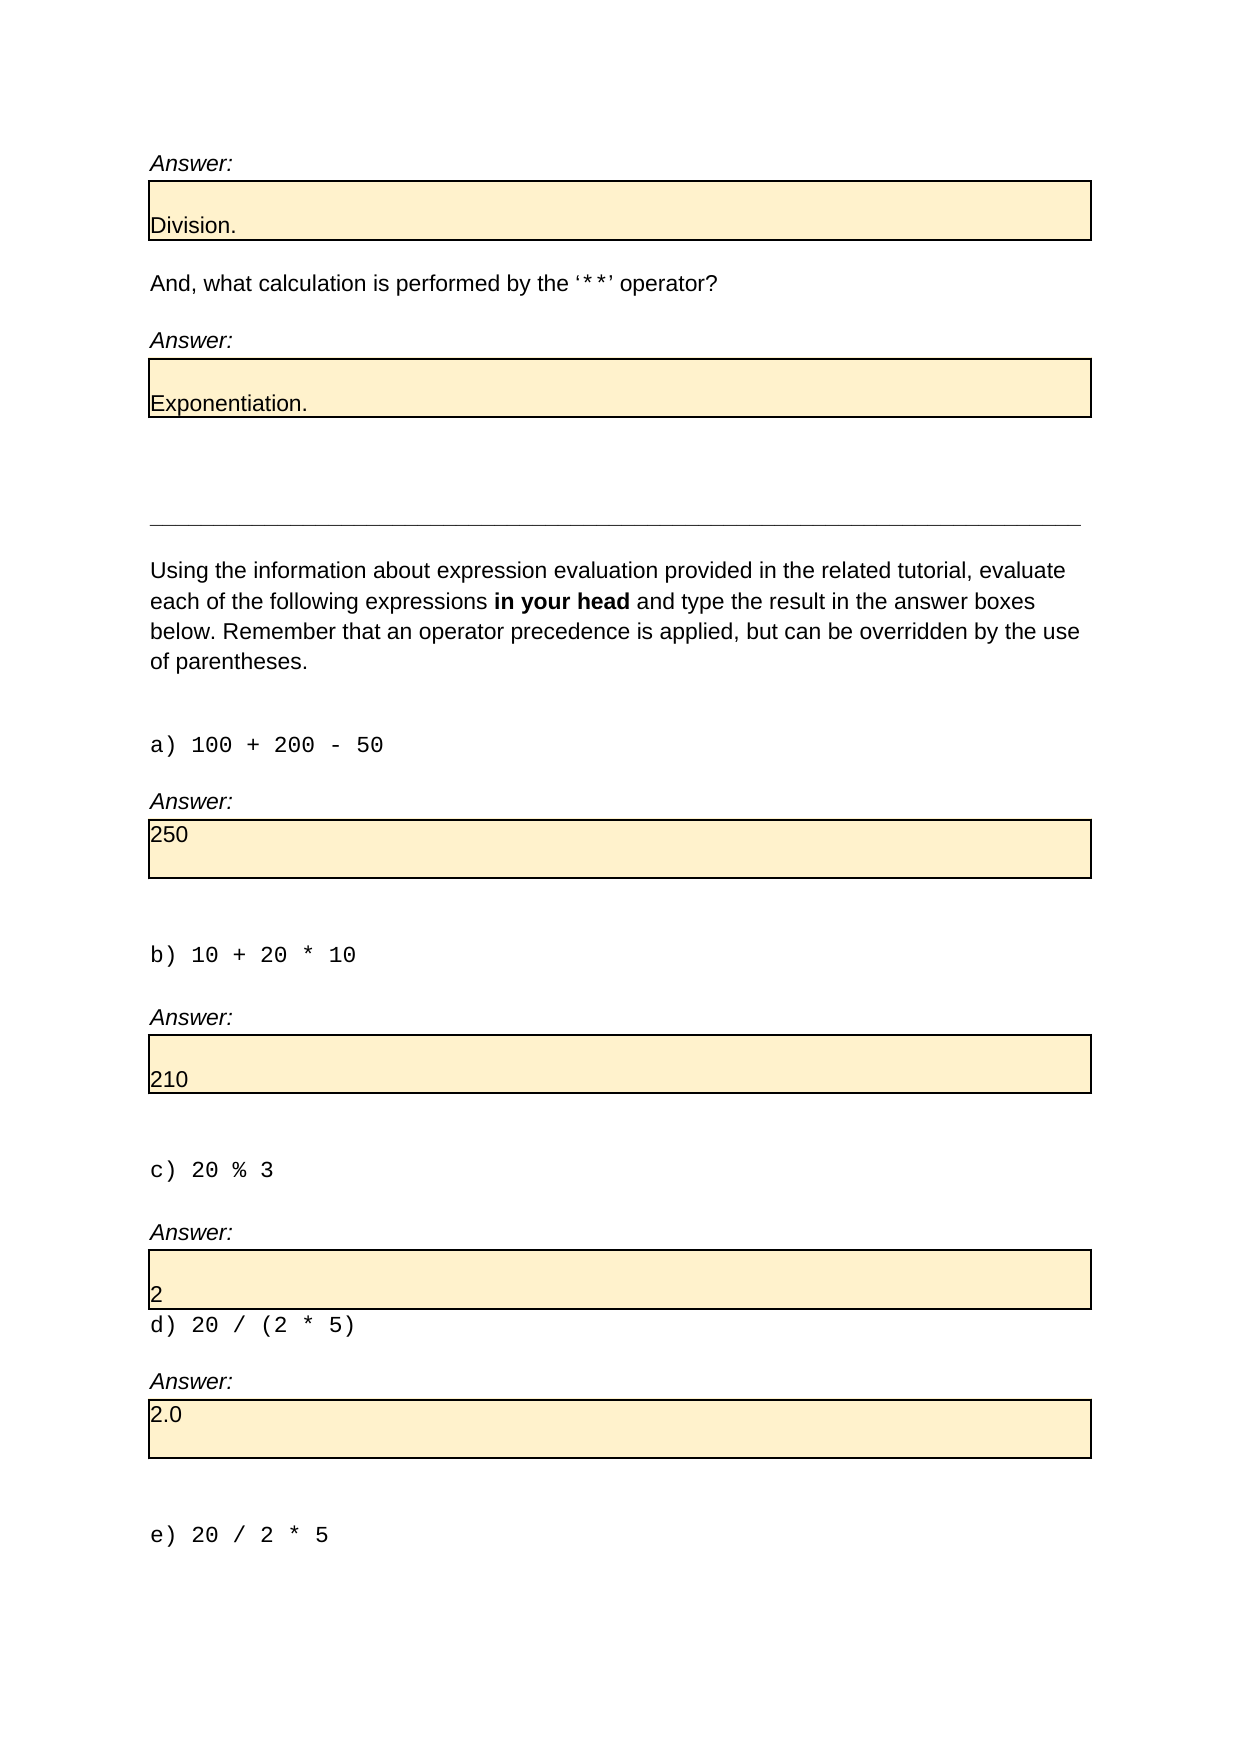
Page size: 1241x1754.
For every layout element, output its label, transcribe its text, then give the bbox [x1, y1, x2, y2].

text Answer: [150, 150, 1090, 176]
text c) 20 % 3 [150, 1159, 1090, 1185]
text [150, 502, 1090, 529]
text b) 10 + 20 * 10 [150, 943, 1090, 969]
text Answer: [150, 1003, 1090, 1030]
text 2.0 [150, 1401, 1090, 1427]
text Answer: [150, 788, 1090, 815]
text a) 100 + 200 - 50 [150, 733, 1090, 759]
text Division. [150, 210, 1090, 239]
text Answer: [150, 1368, 1090, 1395]
text Exponentiation. [150, 388, 1090, 416]
text d) 20 / (2 * 5) [150, 1313, 1090, 1339]
text 2 [150, 1279, 1090, 1308]
text Using the information about expression evaluation provided in the related tutorial, evaluate each of the following expressions in your head and type the result in the answer boxes below. Remember that an operator precedence is applied, but can be overridden by the use of parentheses. [150, 557, 1090, 674]
text Answer: [150, 327, 1090, 354]
text Answer: [150, 1219, 1090, 1245]
text 210 [150, 1064, 1090, 1092]
text e) 20 / 2 * 5 [150, 1523, 1090, 1549]
text And, what calculation is performed by the ‘**’ operator? [150, 270, 1090, 298]
text 250 [150, 821, 1090, 847]
